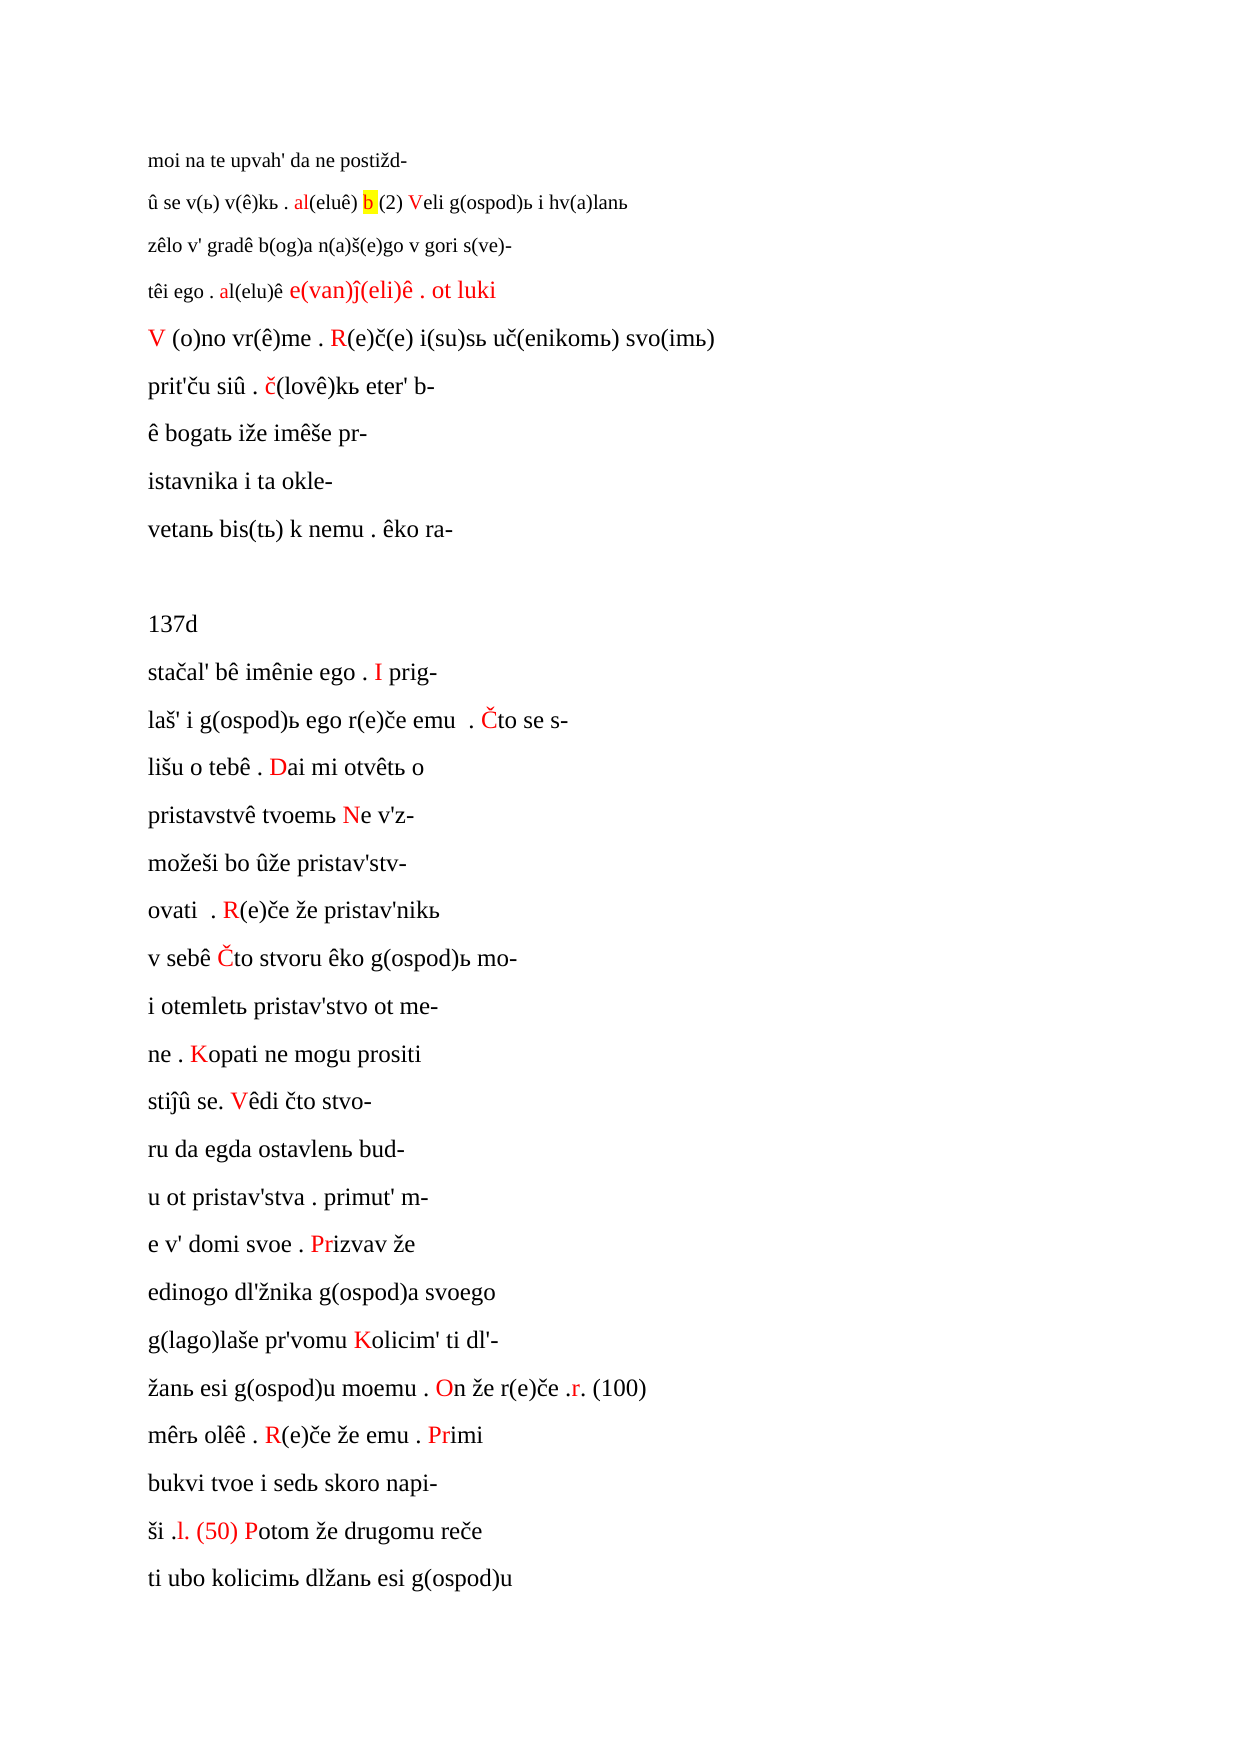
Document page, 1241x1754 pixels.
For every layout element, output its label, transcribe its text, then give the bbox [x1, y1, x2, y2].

text ne . Kopati ne mogu prositi [148, 1039, 1093, 1067]
text g(lago)laše pr'vomu Kolicim' ti dl'- [148, 1325, 1093, 1354]
text û se v(ь) v(ê)kь . al(eluê) b (2) Veli g(ospod)ь i hv(a)lanь [148, 190, 363, 214]
text ovati . R(e)če že pristav'nikь [148, 896, 1093, 924]
text lišu o tebê . Dai mi otvêtь o [148, 752, 1093, 781]
text možeši bo ûže pristav'stv- [148, 848, 1093, 877]
text ê bogatь iže imêše pr- [148, 418, 1093, 447]
text mêrь olêê . R(e)če že emu . Primi [148, 1420, 1093, 1449]
text ru da egda ostavlenь bud- [148, 1134, 1093, 1163]
text istavnika i ta okle- [148, 466, 1093, 495]
text žanь esi g(ospod)u moemu . On že r(e)če .r. (100) [148, 1373, 1093, 1401]
text stačal' bê imênie ego . I prig- [148, 657, 1093, 686]
text ši .l. (50) Potom že drugomu reče [148, 1516, 1093, 1544]
text vetanь bis(tь) k nemu . êko ra- [148, 514, 1093, 543]
text bukvi tvoe i sedь skoro napi- [148, 1468, 1093, 1497]
text i otemletь pristav'stvo ot me- [148, 991, 1093, 1020]
text moi na te upvah' da ne postižd- [148, 148, 1093, 172]
text pristavstvê tvoemь Ne v'z- [148, 800, 1093, 829]
text ti ubo kolicimь dlžanь esi g(ospod)u [148, 1563, 1093, 1592]
text û se v(ь) v(ê)kь . al(eluê) b (2) Veli g(ospod)ь i hv(a)lanь [378, 190, 1093, 214]
text v sebê Čto stvoru êko g(ospod)ь mo- [148, 943, 1093, 972]
text 137d [148, 609, 1093, 638]
text têi ego . al(elu)ê e(van)ĵ(eli)ê . ot luki [148, 275, 1093, 304]
text prit'ču siû . č(lovê)kь eter' b- [148, 371, 1093, 399]
text laš' i g(ospod)ь ego r(e)če emu . Čto se s- [148, 705, 1093, 733]
text edinogo dl'žnika g(ospod)a svoego [148, 1277, 1093, 1306]
text V (o)no vr(ê)me . R(e)č(e) i(su)sь uč(enikomь) svo(imь) [148, 323, 1093, 352]
text e v' domi svoe . Prizvav že [148, 1229, 1093, 1258]
text zêlo v' gradê b(og)a n(a)š(e)go v gori s(ve)- [148, 233, 1093, 257]
text u ot pristav'stva . primut' m- [148, 1182, 1093, 1211]
text stiĵû se. Vêdi čto stvo- [148, 1086, 1093, 1115]
